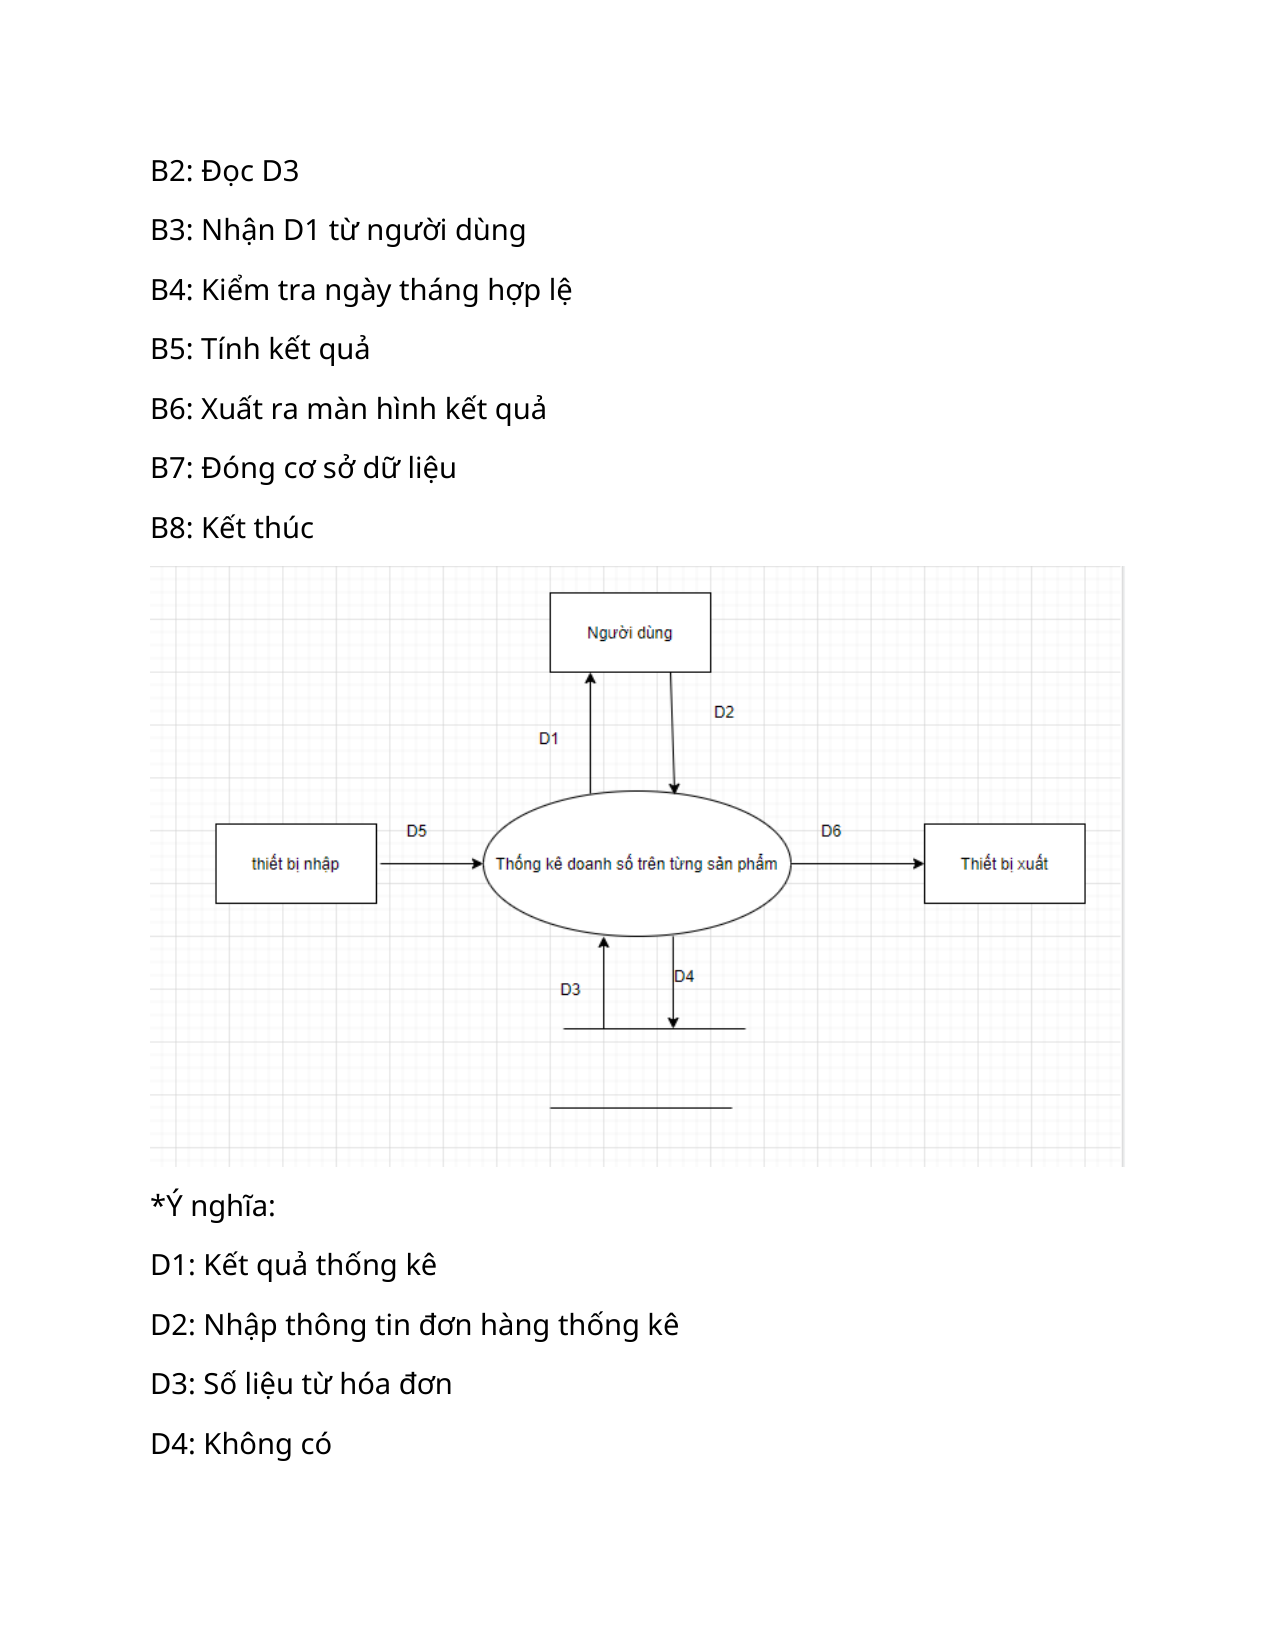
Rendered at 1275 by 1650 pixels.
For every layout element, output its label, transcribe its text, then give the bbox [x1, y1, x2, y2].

picture [150, 566, 1125, 1167]
text B6: Xuất ra màn hình kết quả [150, 388, 1125, 428]
text D2: Nhập thông tin đơn hàng thống kê [150, 1304, 1125, 1344]
text D4: Không có [150, 1423, 1125, 1463]
text D1: Kết quả thống kê [150, 1245, 1125, 1284]
text B2: Đọc D3 [150, 150, 1125, 190]
text *Ý nghĩa: [150, 1185, 1125, 1225]
text B3: Nhận D1 từ người dùng [150, 209, 1125, 249]
text D3: Số liệu từ hóa đơn [150, 1364, 1125, 1403]
text B5: Tính kết quả [150, 328, 1125, 368]
text B8: Kết thúc [150, 507, 1125, 547]
text B4: Kiểm tra ngày tháng hợp lệ [150, 269, 1125, 309]
text B7: Đóng cơ sở dữ liệu [150, 447, 1125, 487]
